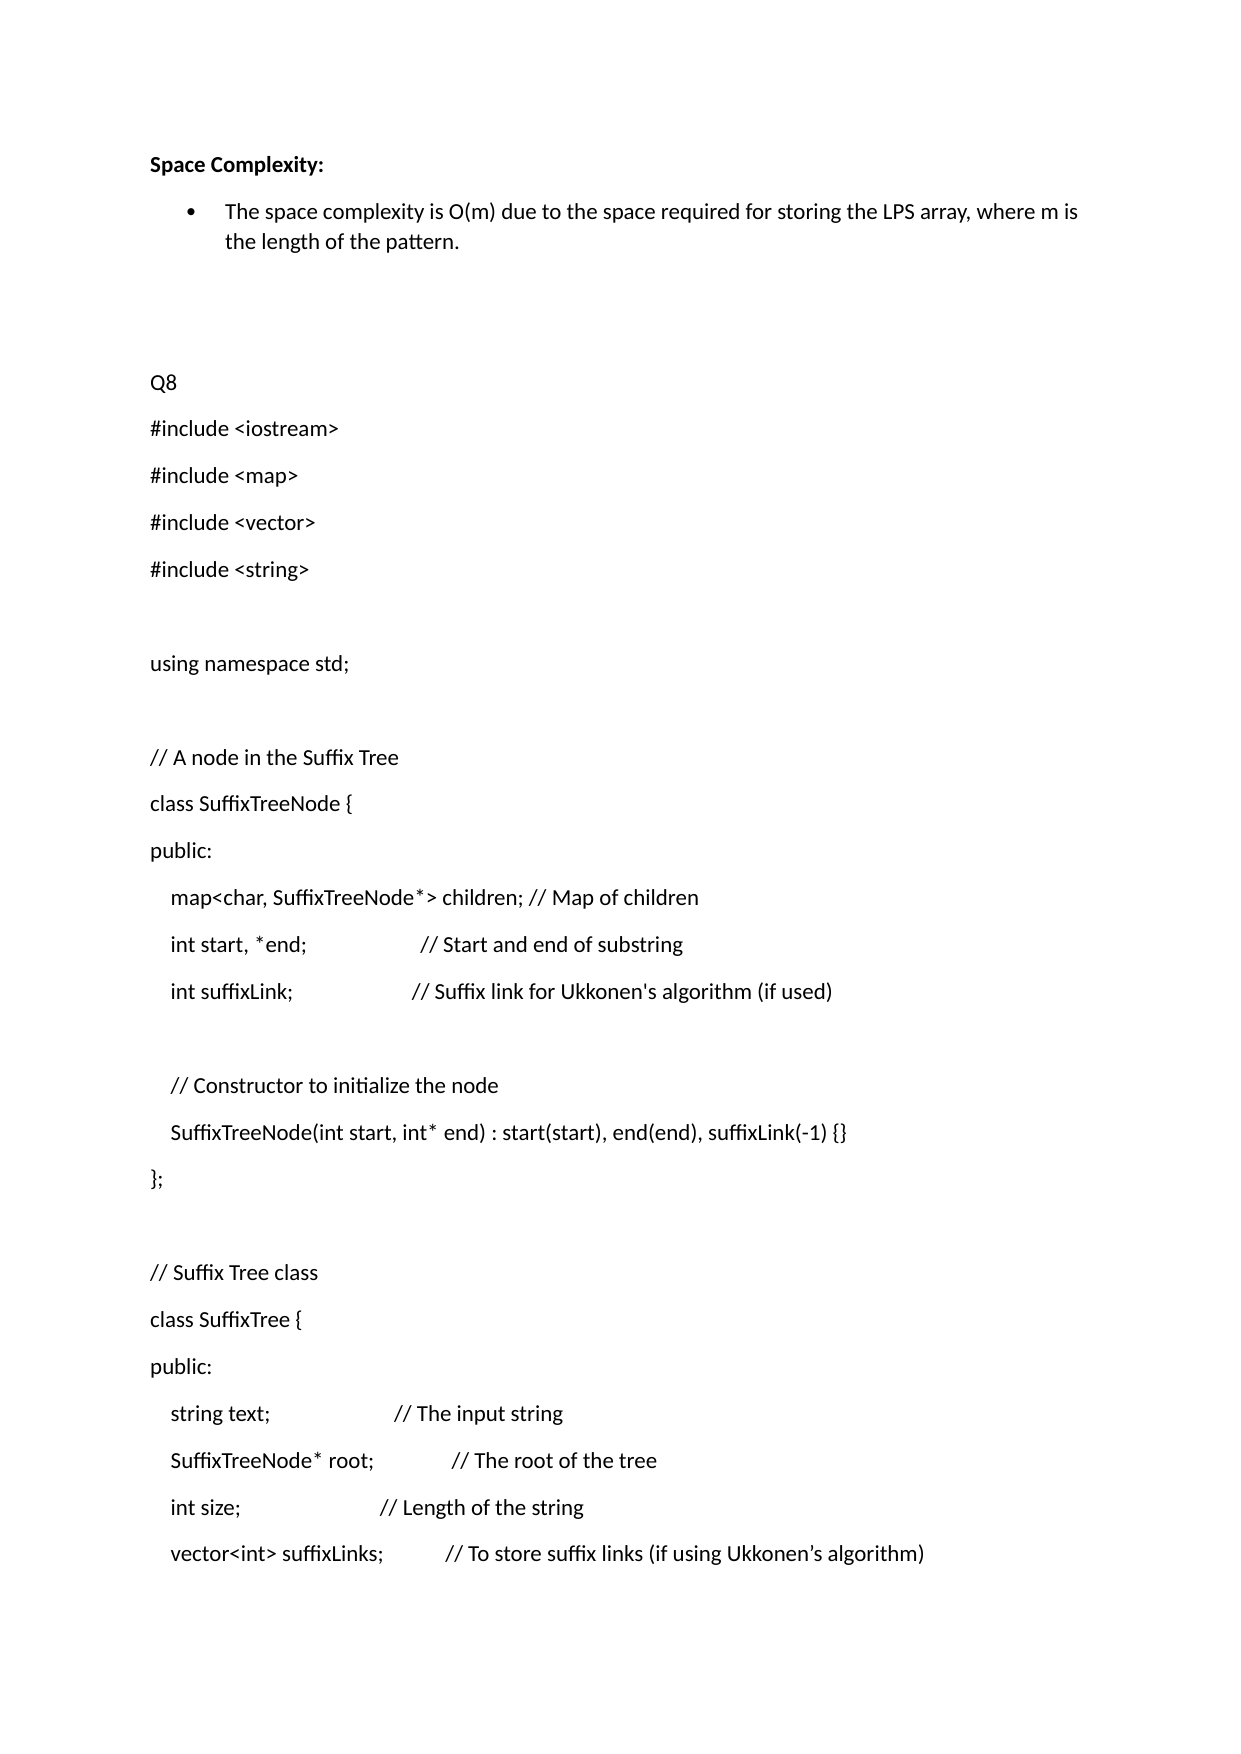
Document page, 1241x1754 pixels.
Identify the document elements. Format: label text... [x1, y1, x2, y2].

text SuffixTreeNode(int start, int* end) : start(start), end(end), suffixLink(-1) {} [150, 1118, 1090, 1146]
text class SuffixTreeNode { [150, 789, 1090, 818]
text public: [150, 1352, 1090, 1380]
text using namespace std; [150, 649, 1090, 677]
text #include <vector> [150, 508, 1090, 536]
text #include <iostream> [150, 414, 1090, 443]
text }; [150, 1164, 1090, 1193]
text vector<int> suffixLinks; // To store suffix links (if using Ukkonen’s algorithm) [150, 1539, 1090, 1568]
text // Constructor to initialize the node [150, 1071, 1090, 1099]
text int start, *end; // Start and end of substring [150, 930, 1090, 958]
text map<char, SuffixTreeNode*> children; // Map of children [150, 883, 1090, 911]
text #include <string> [150, 555, 1090, 583]
text // A node in the Suffix Tree [150, 743, 1090, 771]
list The space complexity is O(m) due to the space required for storing the LPS array, where m is the length of the pattern. [187, 197, 1090, 255]
text int size; // Length of the string [150, 1493, 1090, 1521]
text SuffixTreeNode* root; // The root of the tree [150, 1446, 1090, 1474]
text // Suffix Tree class [150, 1258, 1090, 1286]
text public: [150, 836, 1090, 864]
text Q8 [150, 368, 1090, 396]
text Space Complexity: [150, 150, 1090, 178]
text int suffixLink; // Suffix link for Ukkonen's algorithm (if used) [150, 977, 1090, 1005]
text string text; // The input string [150, 1399, 1090, 1427]
text #include <map> [150, 461, 1090, 489]
text class SuffixTree { [150, 1305, 1090, 1333]
